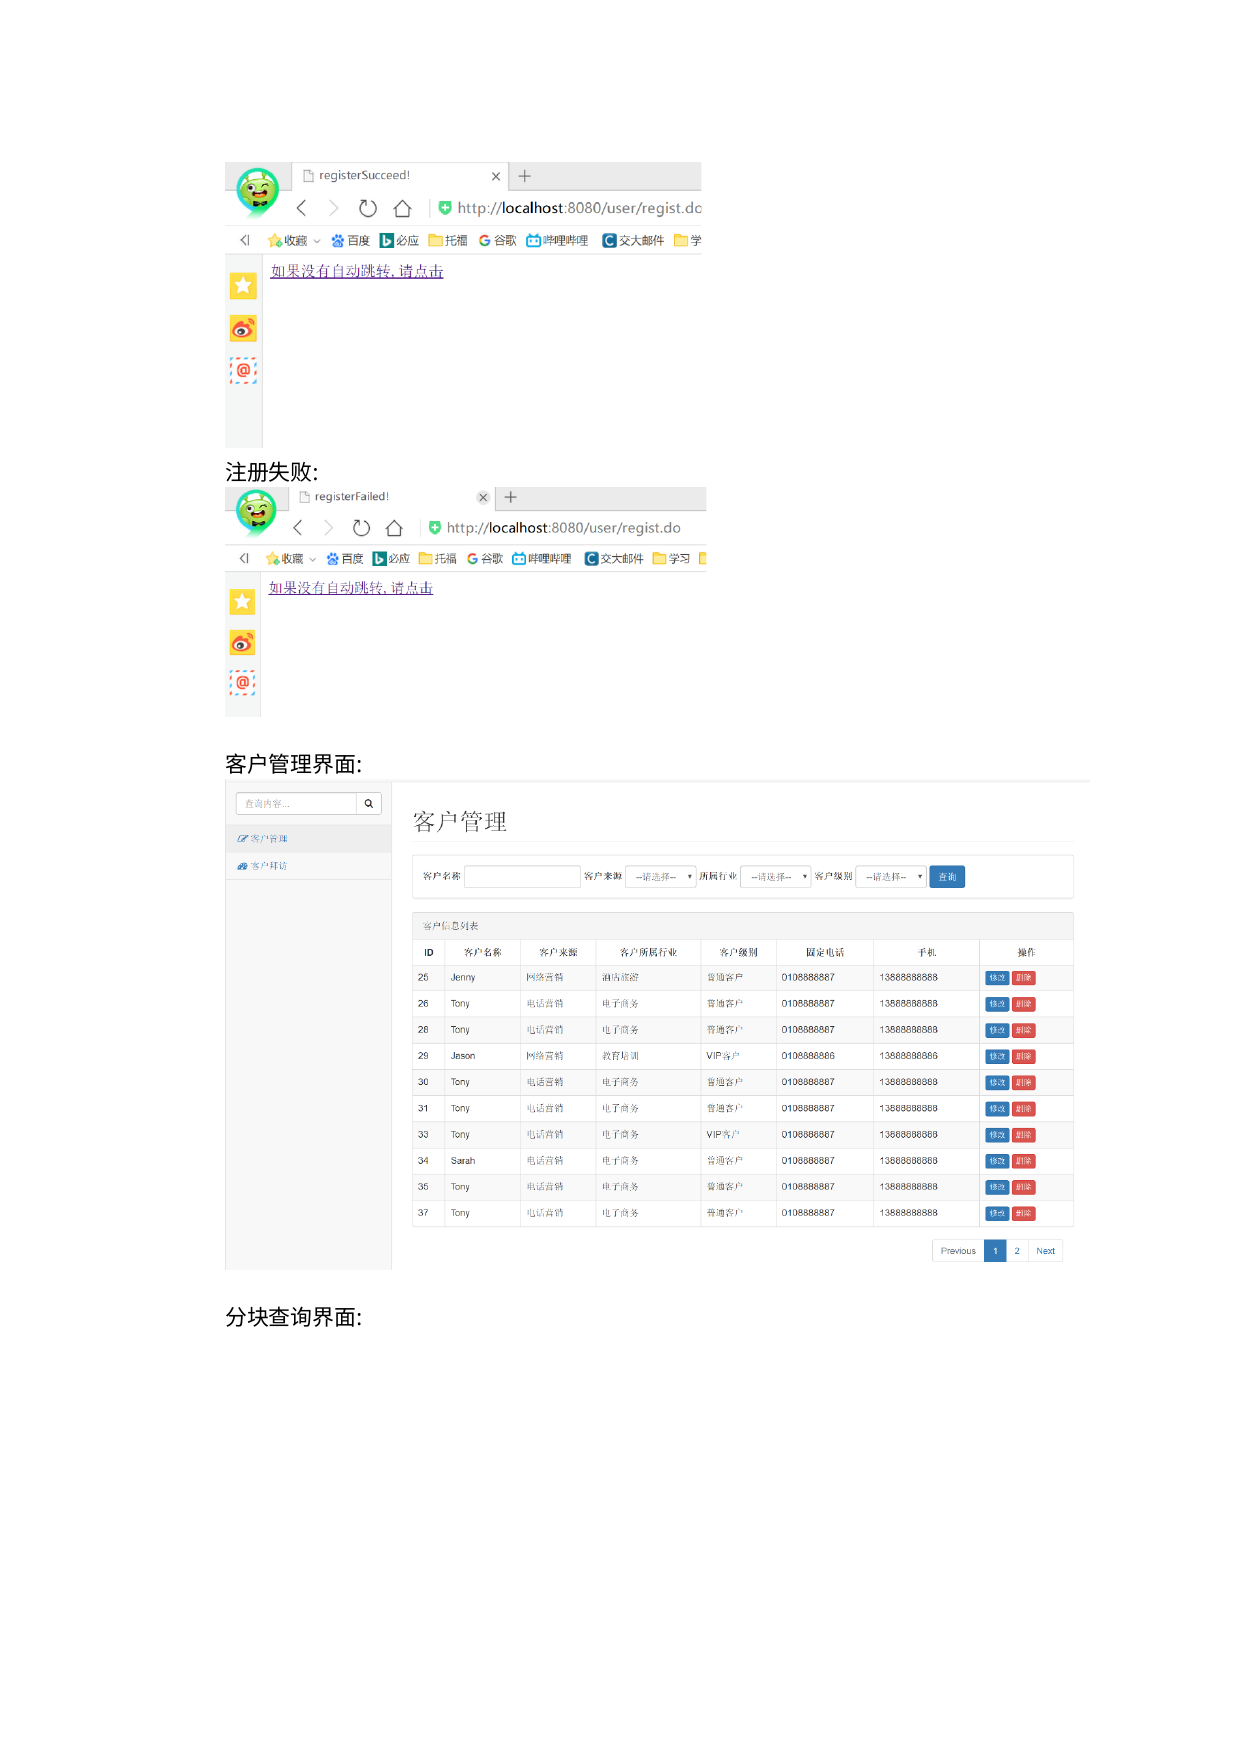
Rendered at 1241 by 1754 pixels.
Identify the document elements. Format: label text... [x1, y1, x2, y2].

list 客户管理界面: [225, 747, 1053, 779]
picture [225, 162, 702, 448]
picture [225, 487, 707, 717]
text 分块查询界面: [187, 1299, 1053, 1332]
picture [225, 779, 1091, 1270]
list 注册失败: [225, 454, 1053, 487]
